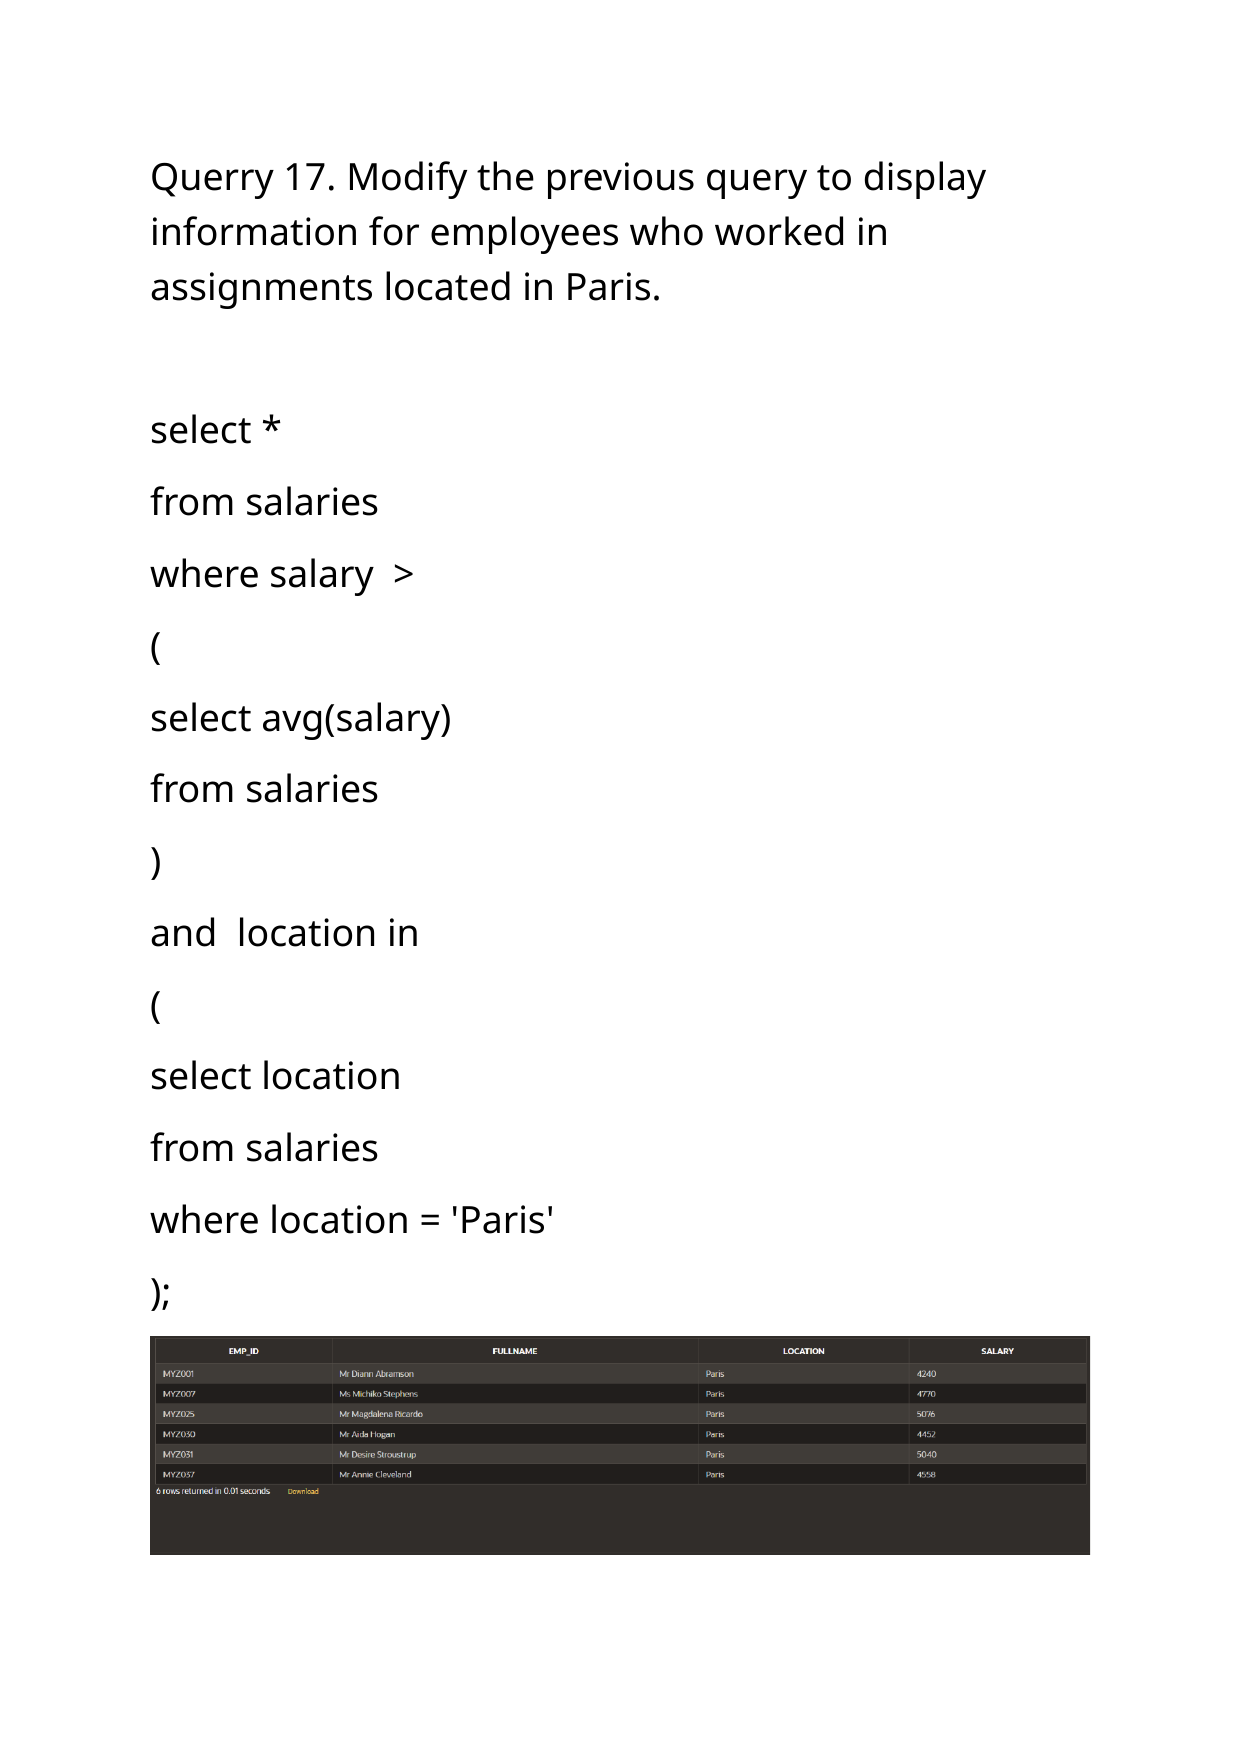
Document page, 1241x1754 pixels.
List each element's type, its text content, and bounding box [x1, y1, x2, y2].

text select avg(salary) [150, 691, 1090, 742]
text Querry 17. Modify the previous query to display information for employees who worked in assignments located in Paris. [150, 150, 1090, 311]
text from salaries [150, 763, 1090, 814]
text and location in [150, 906, 1090, 957]
picture [150, 1336, 1091, 1555]
text select location [150, 1050, 1090, 1101]
text where salary > [150, 547, 1090, 598]
text select * [150, 404, 1090, 455]
text ); [150, 1265, 1090, 1316]
text ( [150, 619, 1090, 670]
text ) [150, 834, 1090, 885]
text ( [150, 978, 1090, 1029]
text from salaries [150, 476, 1090, 527]
text from salaries [150, 1121, 1090, 1172]
text where location = 'Paris' [150, 1193, 1090, 1244]
